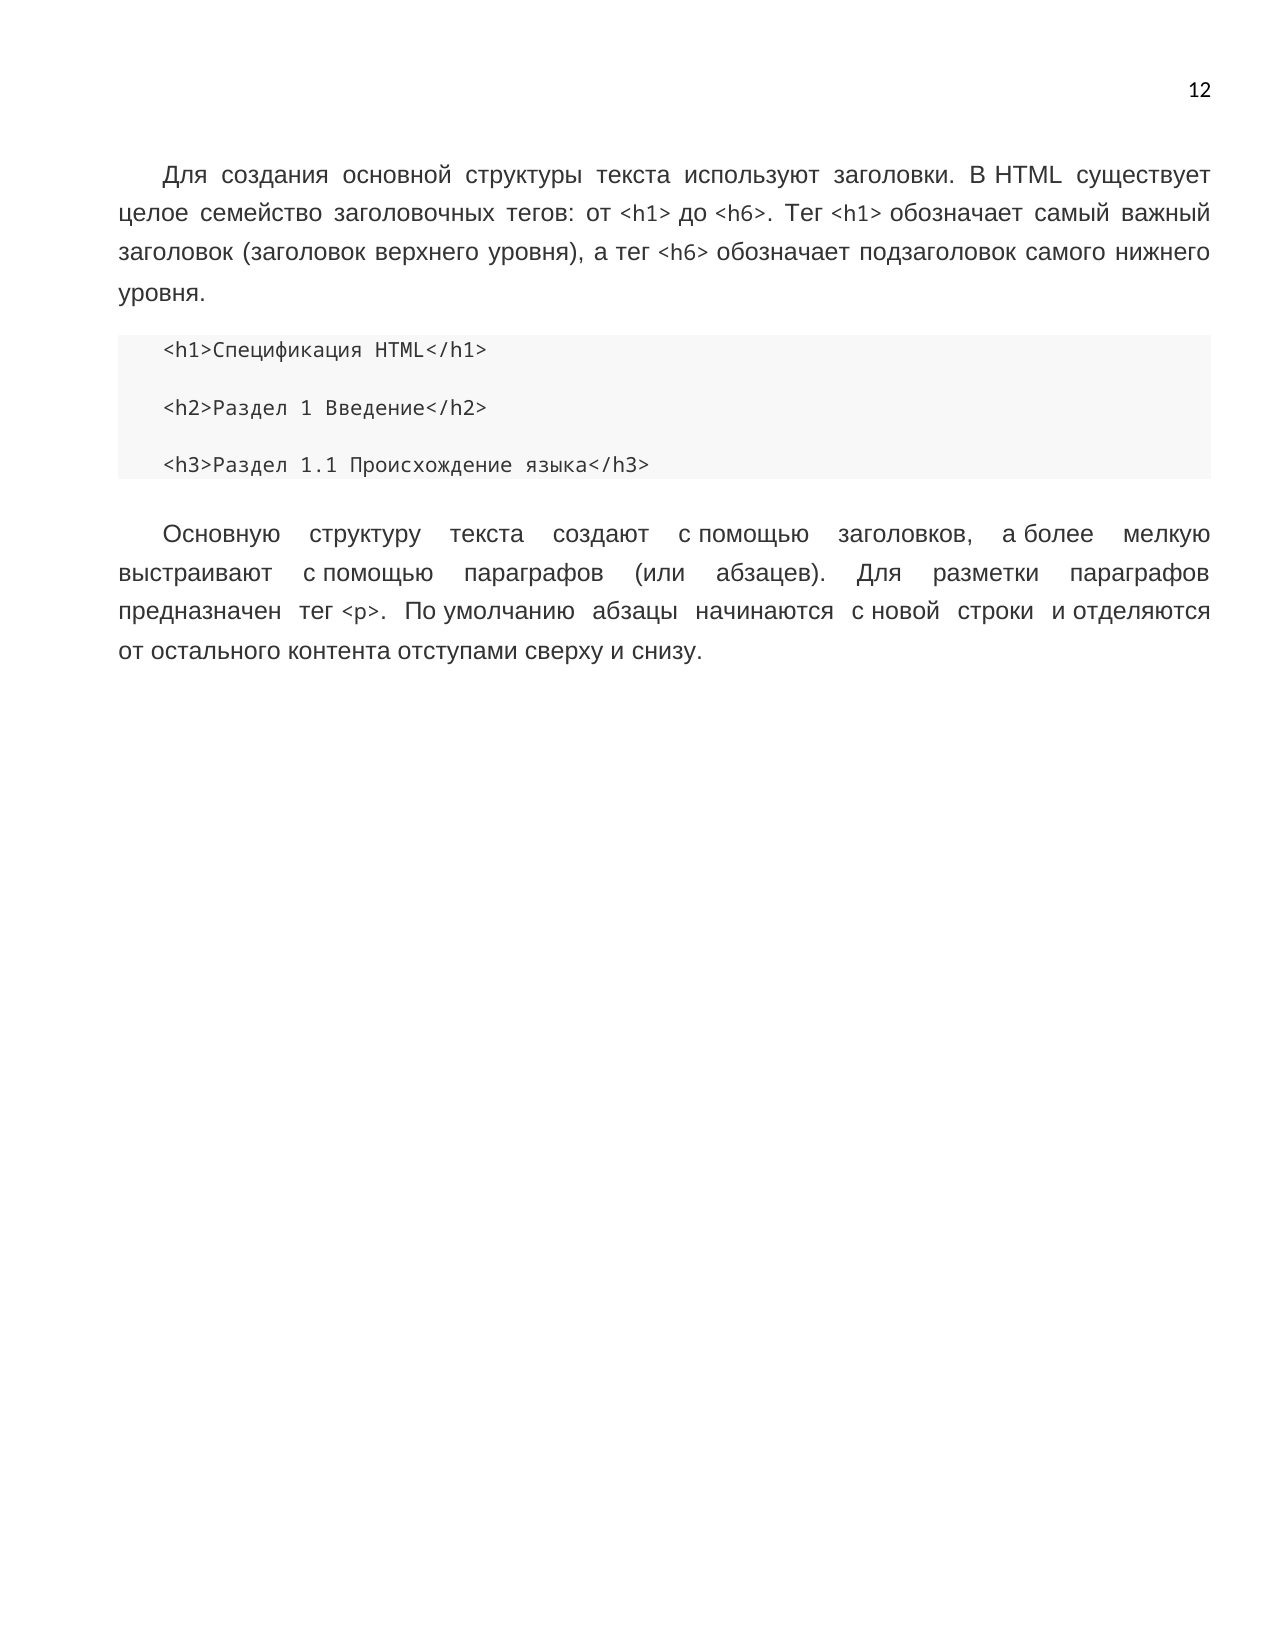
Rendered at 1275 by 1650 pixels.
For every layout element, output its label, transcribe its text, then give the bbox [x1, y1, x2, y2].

text <h3>Раздел 1.1 Происхождение языка</h3> [118, 451, 1211, 479]
text <h2>Раздел 1 Введение</h2> [118, 393, 1211, 421]
text <h1>Спецификация HTML</h1> [118, 335, 1211, 364]
text Для создания основной структуры текста используют заголовки. В HTML существует целое семейство заголовочных тегов: от <h1> до <h6>. Тег <h1> обозначает самый важный заголовок (заголовок верхнего уровня), а тег <h6> обозначает подзаголовок самого нижнего уровня. [118, 150, 1211, 306]
text Основную структуру текста создают с помощью заголовков, а более мелкую выстраивают с помощью параграфов (или абзацев). Для разметки параграфов предназначен тег <p>. По умолчанию абзацы начинаются с новой строки и отделяются от остального контента отступами сверху и снизу. [118, 508, 1211, 664]
